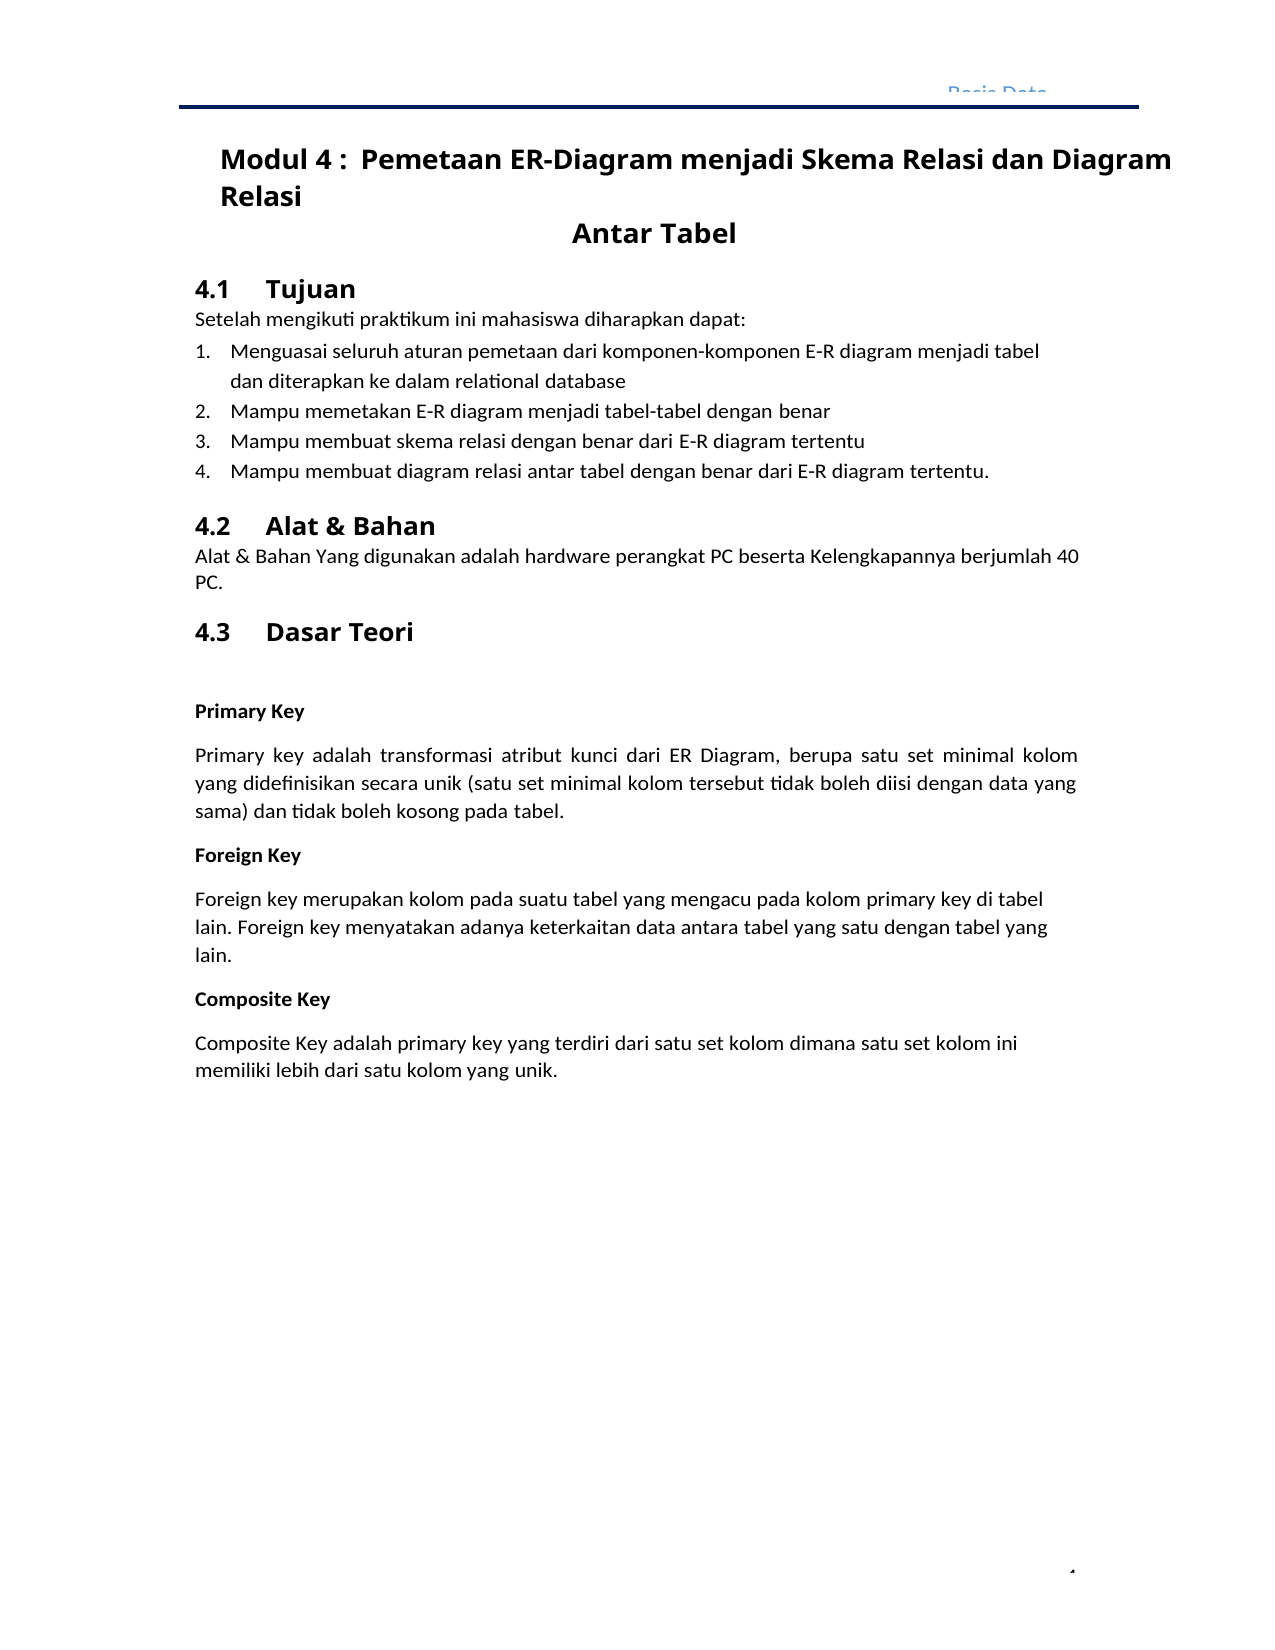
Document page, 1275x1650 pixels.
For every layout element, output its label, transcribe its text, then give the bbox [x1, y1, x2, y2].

list Menguasai seluruh aturan pemetaan dari komponen-komponen E-R diagram menjadi tabel dan diterapkan ke dalam relational database [195, 338, 1078, 394]
text Alat & Bahan Yang digunakan adalah hardware perangkat PC beserta Kelengkapannya berjumlah 40 PC. [195, 543, 1086, 594]
text Foreign Key [195, 842, 1189, 867]
list Mampu memetakan E-R diagram menjadi tabel-tabel dengan benar [195, 398, 1189, 424]
list Mampu membuat skema relasi dengan benar dari E-R diagram tertentu [195, 428, 1189, 454]
text Primary Key [195, 698, 1189, 723]
list Mampu membuat diagram relasi antar tabel dengan benar dari E-R diagram tertentu. [195, 459, 1189, 484]
subtitle Tujuan [195, 272, 1189, 306]
text Antar Tabel [131, 214, 1178, 251]
text Composite Key adalah primary key yang terdiri dari satu set kolom dimana satu set kolom ini memiliki lebih dari satu kolom yang unik. [195, 1030, 1058, 1083]
text Primary key adalah transformasi atribut kunci dari ER Diagram, berupa satu set minimal kolom yang didefinisikan secara unik (satu set minimal kolom tersebut tidak boleh diisi dengan data yang sama) dan tidak boleh kosong pada tabel. [195, 743, 1078, 824]
text Setelah mengikuti praktikum ini mahasiswa diharapkan dapat: [195, 306, 1189, 332]
subtitle Alat & Bahan [195, 508, 1189, 542]
text Modul 4 : Pemetaan ER-Diagram menjadi Skema Relasi dan Diagram Relasi [219, 140, 1189, 214]
text Composite Key [195, 986, 1189, 1011]
text Foreign key merupakan kolom pada suatu tabel yang mengacu pada kolom primary key di tabel lain. Foreign key menyatakan adanya keterkaitan data antara tabel yang satu dengan tabel yang lain. [195, 886, 1086, 967]
subtitle Dasar Teori [195, 615, 1189, 649]
